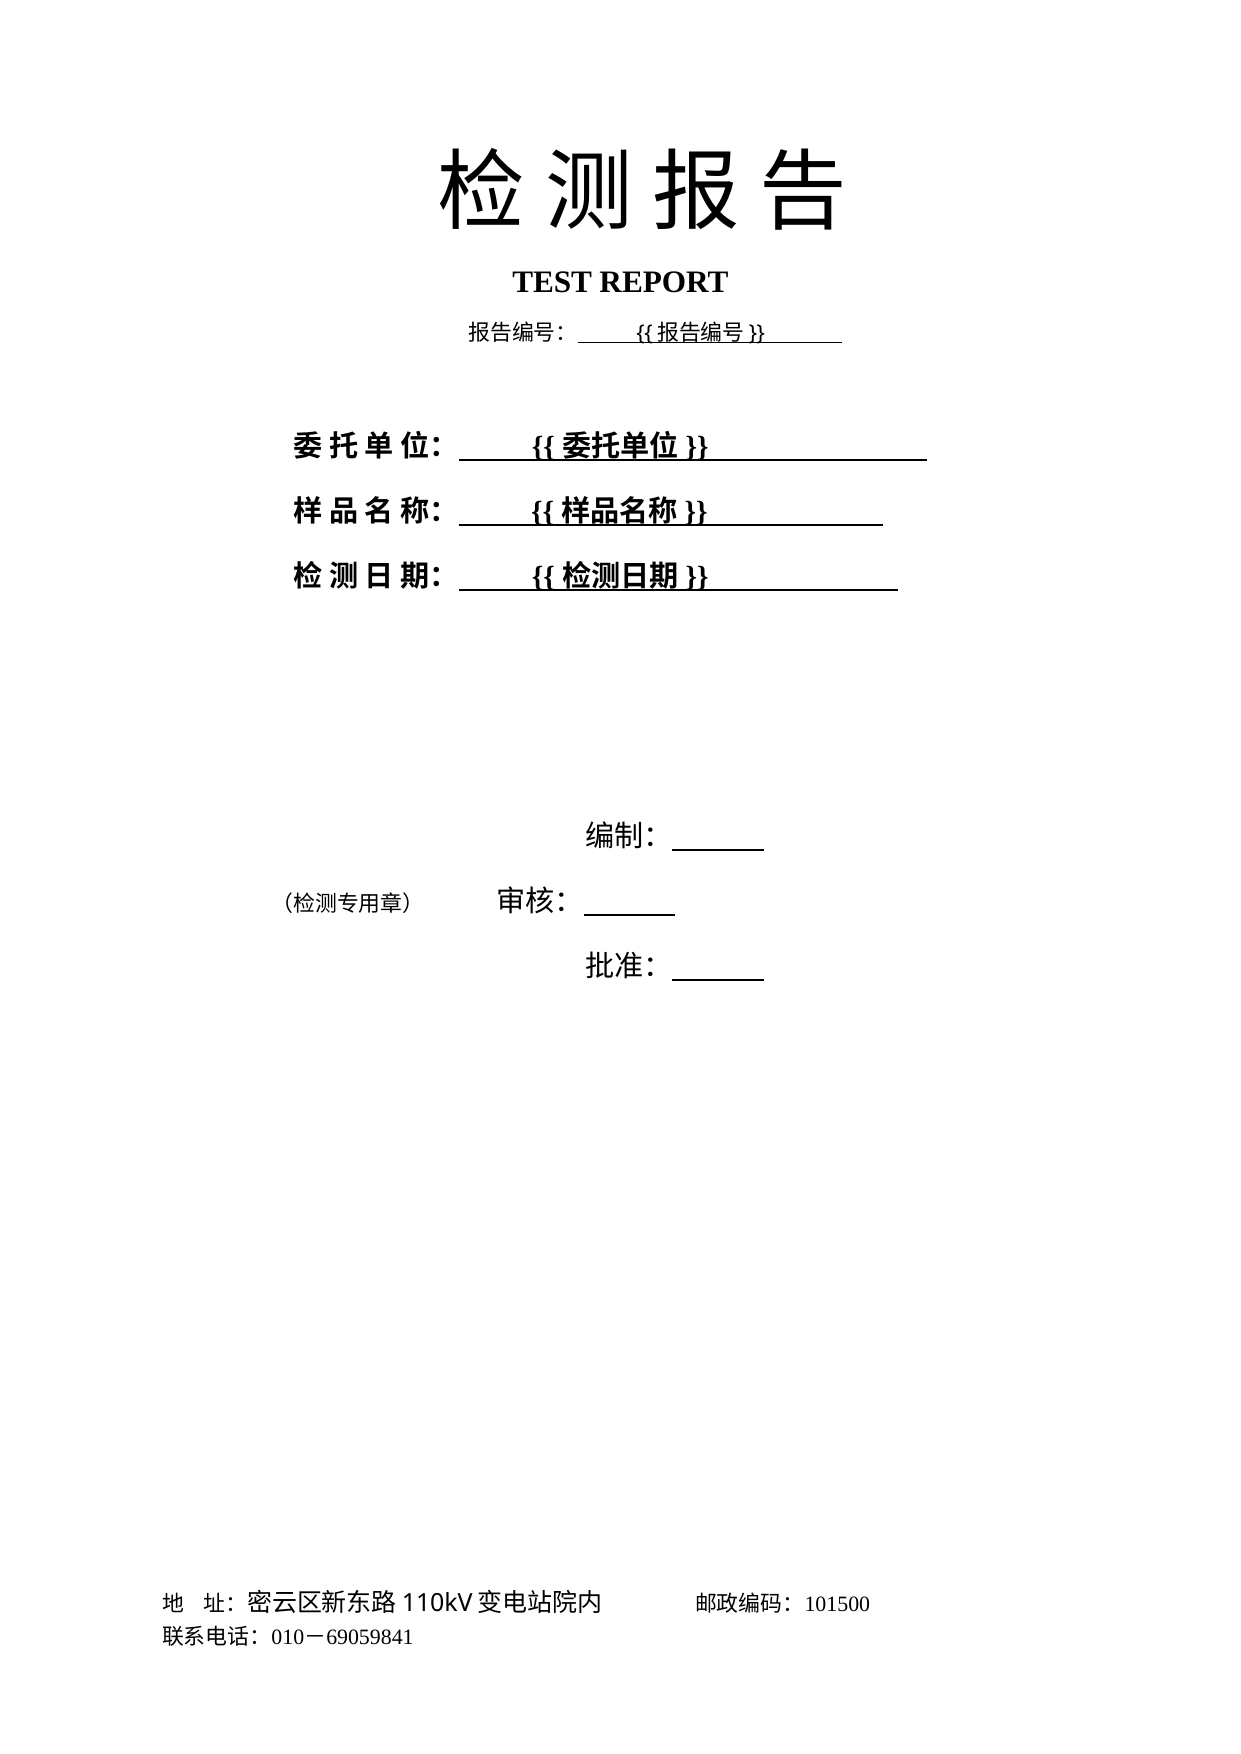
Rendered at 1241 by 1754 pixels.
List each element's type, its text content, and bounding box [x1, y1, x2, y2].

subtitle TEST REPORT [118, 249, 1122, 314]
text 检 测 报 告 [118, 119, 1122, 249]
text 报告编号： {{ 报告编号 }} [118, 314, 1122, 347]
text 委 托 单 位： {{ 委托单位 }} [118, 412, 1122, 477]
text 编制： [118, 802, 1122, 867]
text 样 品 名 称： {{ 样品名称 }} [118, 477, 1122, 542]
text 检 测 日 期： {{ 检测日期 }} [118, 542, 1122, 607]
text （检测专用章） 审核： [118, 867, 1122, 932]
text 批准： [118, 932, 1122, 997]
